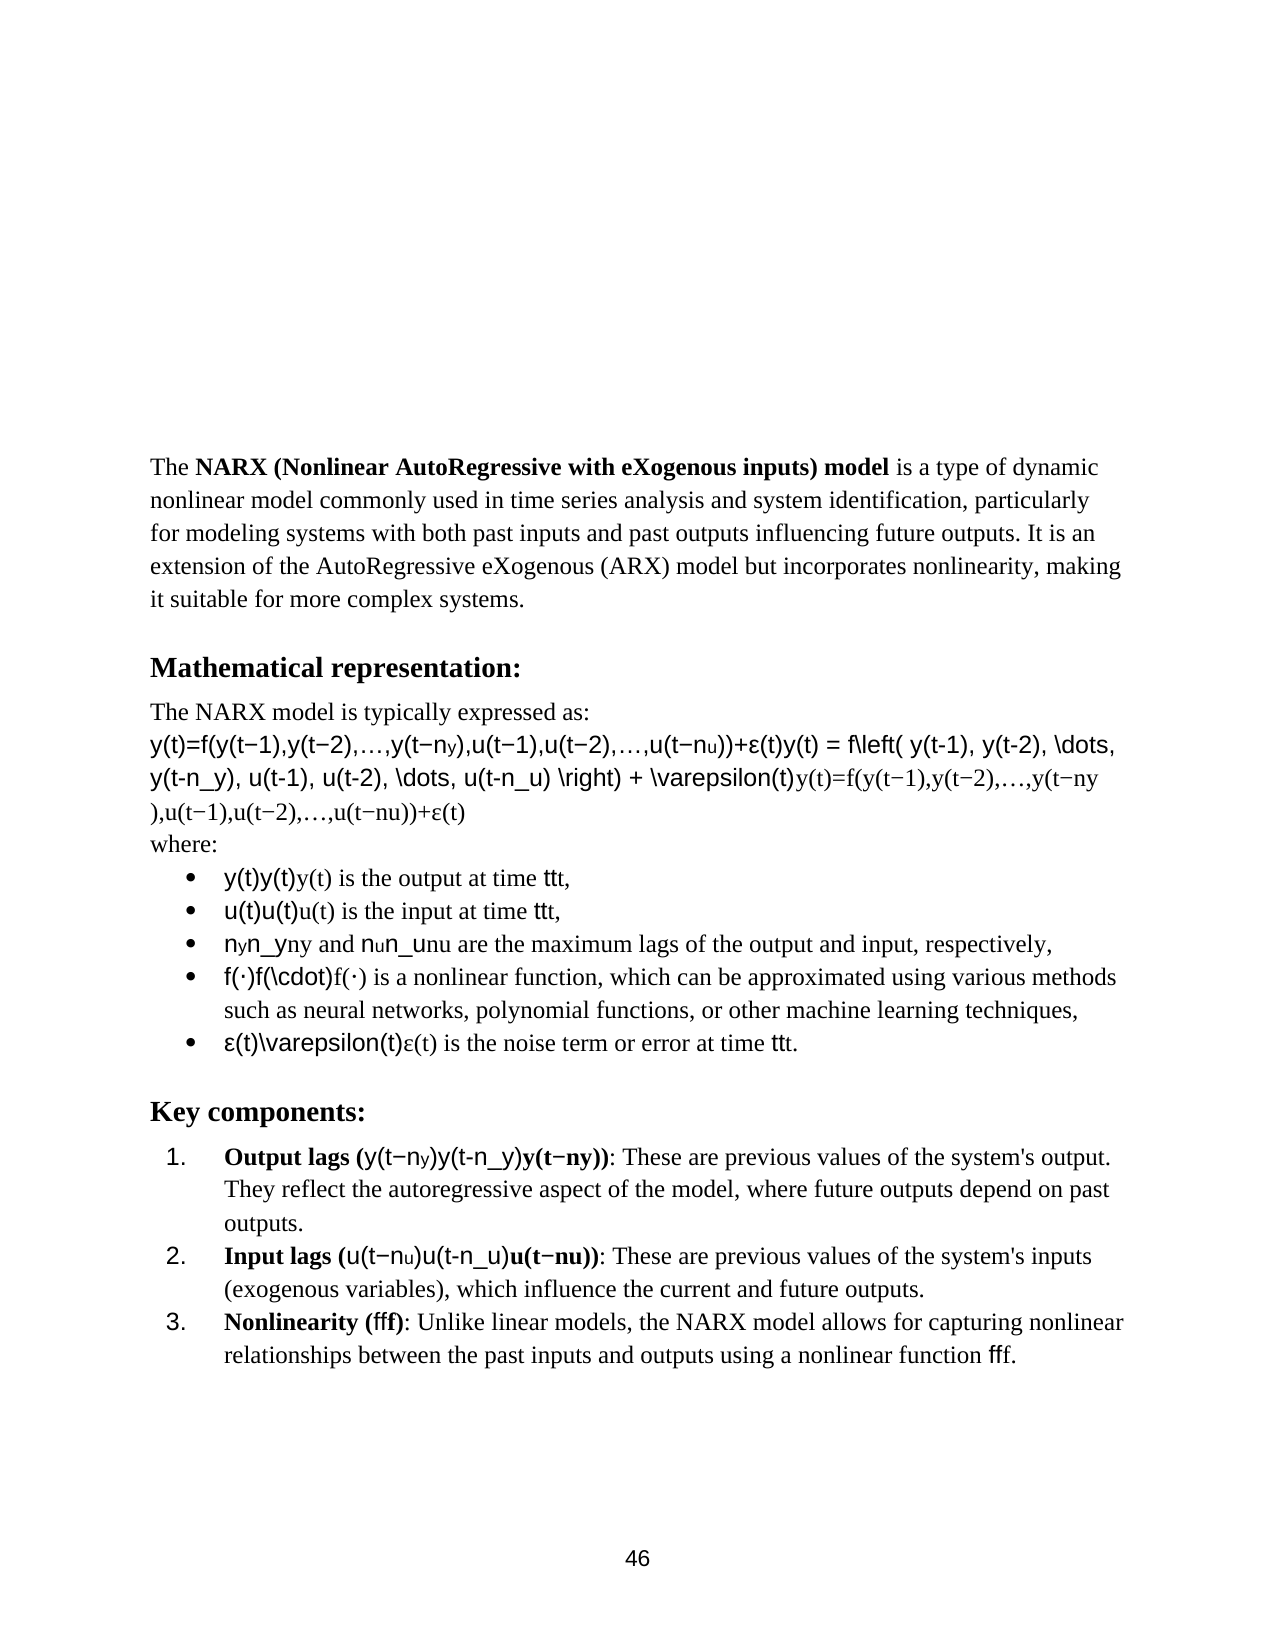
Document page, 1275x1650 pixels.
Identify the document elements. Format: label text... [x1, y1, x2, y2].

subtitle Key components: [150, 1094, 1125, 1128]
subtitle Mathematical representation: [150, 651, 1125, 684]
list Input lags (u(t−nu)u(t-n_u)u(t−nu​)): These are previous values of the system's inputs (exogenous variables), which influence the current and future outputs. [186, 1241, 1125, 1302]
list ε(t)\varepsilon(t)ε(t) is the noise term or error at time ttt. [186, 1028, 1125, 1057]
text where: [150, 829, 1125, 858]
list f(⋅)f(\cdot)f(⋅) is a nonlinear function, which can be approximated using various methods such as neural networks, polynomial functions, or other machine learning techniques, [186, 962, 1125, 1024]
list nyn_yny​ and nun_unu​ are the maximum lags of the output and input, respectively, [186, 929, 1125, 958]
text The NARX (Nonlinear AutoRegressive with eXogenous inputs) model is a type of dynamic nonlinear model commonly used in time series analysis and system identification, particularly for modeling systems with both past inputs and past outputs influencing future outputs. It is an extension of the AutoRegressive eXogenous (ARX) model but incorporates nonlinearity, making it suitable for more complex systems. [150, 452, 1125, 613]
text The NARX model is typically expressed as: [150, 697, 1125, 726]
list Nonlinearity (fff): Unlike linear models, the NARX model allows for capturing nonlinear relationships between the past inputs and outputs using a nonlinear function fff. [186, 1307, 1125, 1369]
list Output lags (y(t−ny)y(t-n_y)y(t−ny​)): These are previous values of the system's output. They reflect the autoregressive aspect of the model, where future outputs depend on past outputs. [186, 1141, 1125, 1236]
text y(t)=f(y(t−1),y(t−2),…,y(t−ny),u(t−1),u(t−2),…,u(t−nu))+ε(t)y(t) = f\left( y(t-1), y(t-2), \dots, y(t-n_y), u(t-1), u(t-2), \dots, u(t-n_u) \right) + \varepsilon(t)y(t)=f(y(t−1),y(t−2),…,y(t−ny​),u(t−1),u(t−2),…,u(t−nu​))+ε(t) [150, 730, 1125, 825]
list u(t)u(t)u(t) is the input at time ttt, [186, 896, 1125, 924]
list y(t)y(t)y(t) is the output at time ttt, [186, 863, 1125, 891]
